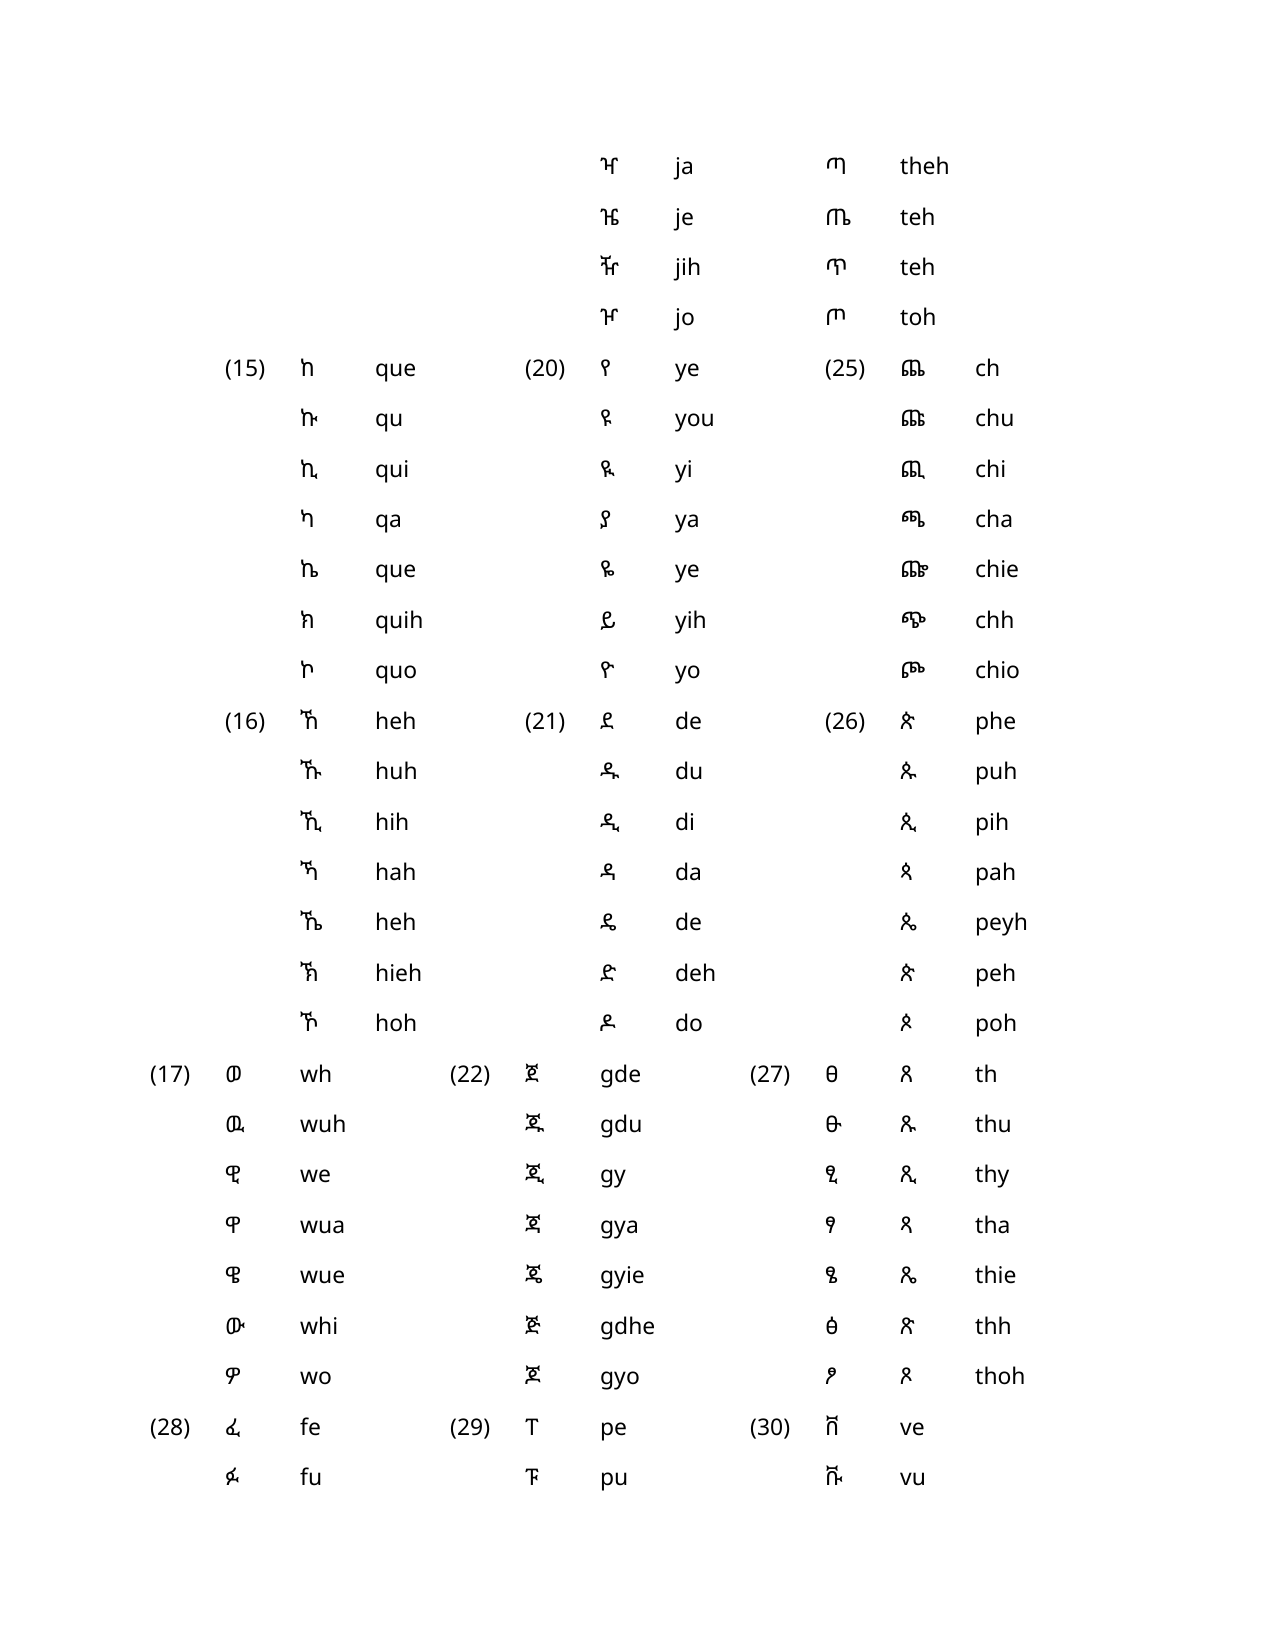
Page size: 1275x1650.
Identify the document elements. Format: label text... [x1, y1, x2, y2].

text (16) ኸ heh (21) ደ de (26) ጵ phe [150, 704, 1125, 736]
text ካ qa ያ ya ጫ cha [150, 503, 1125, 534]
text ኽ hieh ድ deh ጵ peh [150, 957, 1125, 988]
text (28) ፈ fe (29) ፐ pe (30) ቨ ve [150, 1410, 1125, 1442]
text ዋ wua ጃ gya ፃ ጻ tha [150, 1209, 1125, 1240]
text ዎ wo ጆ gyo ፆ ጾ thoh [150, 1360, 1125, 1391]
text ኼ heh ዴ de ጴ peyh [150, 906, 1125, 937]
text ኺ hih ዲ di ጲ pih [150, 805, 1125, 837]
text ኬ que ዬ ye ጬ chie [150, 553, 1125, 584]
text (15) ከ que (20) የ ye (25) ጨ ch [150, 352, 1125, 383]
text ኮ quo ዮ yo ጮ chio [150, 654, 1125, 685]
text ዌ wue ጄ gyie ፄ ጼ thie [150, 1259, 1125, 1290]
text (17) ወ wh (22) ጀ gde (27) ፀ ጸ th [150, 1057, 1125, 1089]
text ዥ jih ጥ teh [150, 251, 1125, 282]
text ኩ qu ዩ you ጩ chu [150, 402, 1125, 433]
text ኻ hah ዳ da ጳ pah [150, 856, 1125, 887]
text ዣ ja ጣ theh [150, 150, 1125, 181]
text ክ quih ይ yih ጭ chh [150, 604, 1125, 635]
text ኹ huh ዱ du ጱ puh [150, 755, 1125, 786]
text ዤ je ጤ teh [150, 200, 1125, 232]
text ዦ jo ጦ toh [150, 301, 1125, 332]
text ፉ fu ፑ pu ቩ vu [150, 1461, 1125, 1492]
text ዊ we ጂ gy ፂ ጺ thy [150, 1158, 1125, 1189]
text ኾ hoh ዶ do ጶ poh [150, 1007, 1125, 1038]
text ው whi ጅ gdhe ፅ ጽ thh [150, 1309, 1125, 1341]
text ዉ wuh ጁ gdu ፁ ጹ thu [150, 1108, 1125, 1139]
text ኪ qui ዪ yi ጪ chi [150, 452, 1125, 484]
